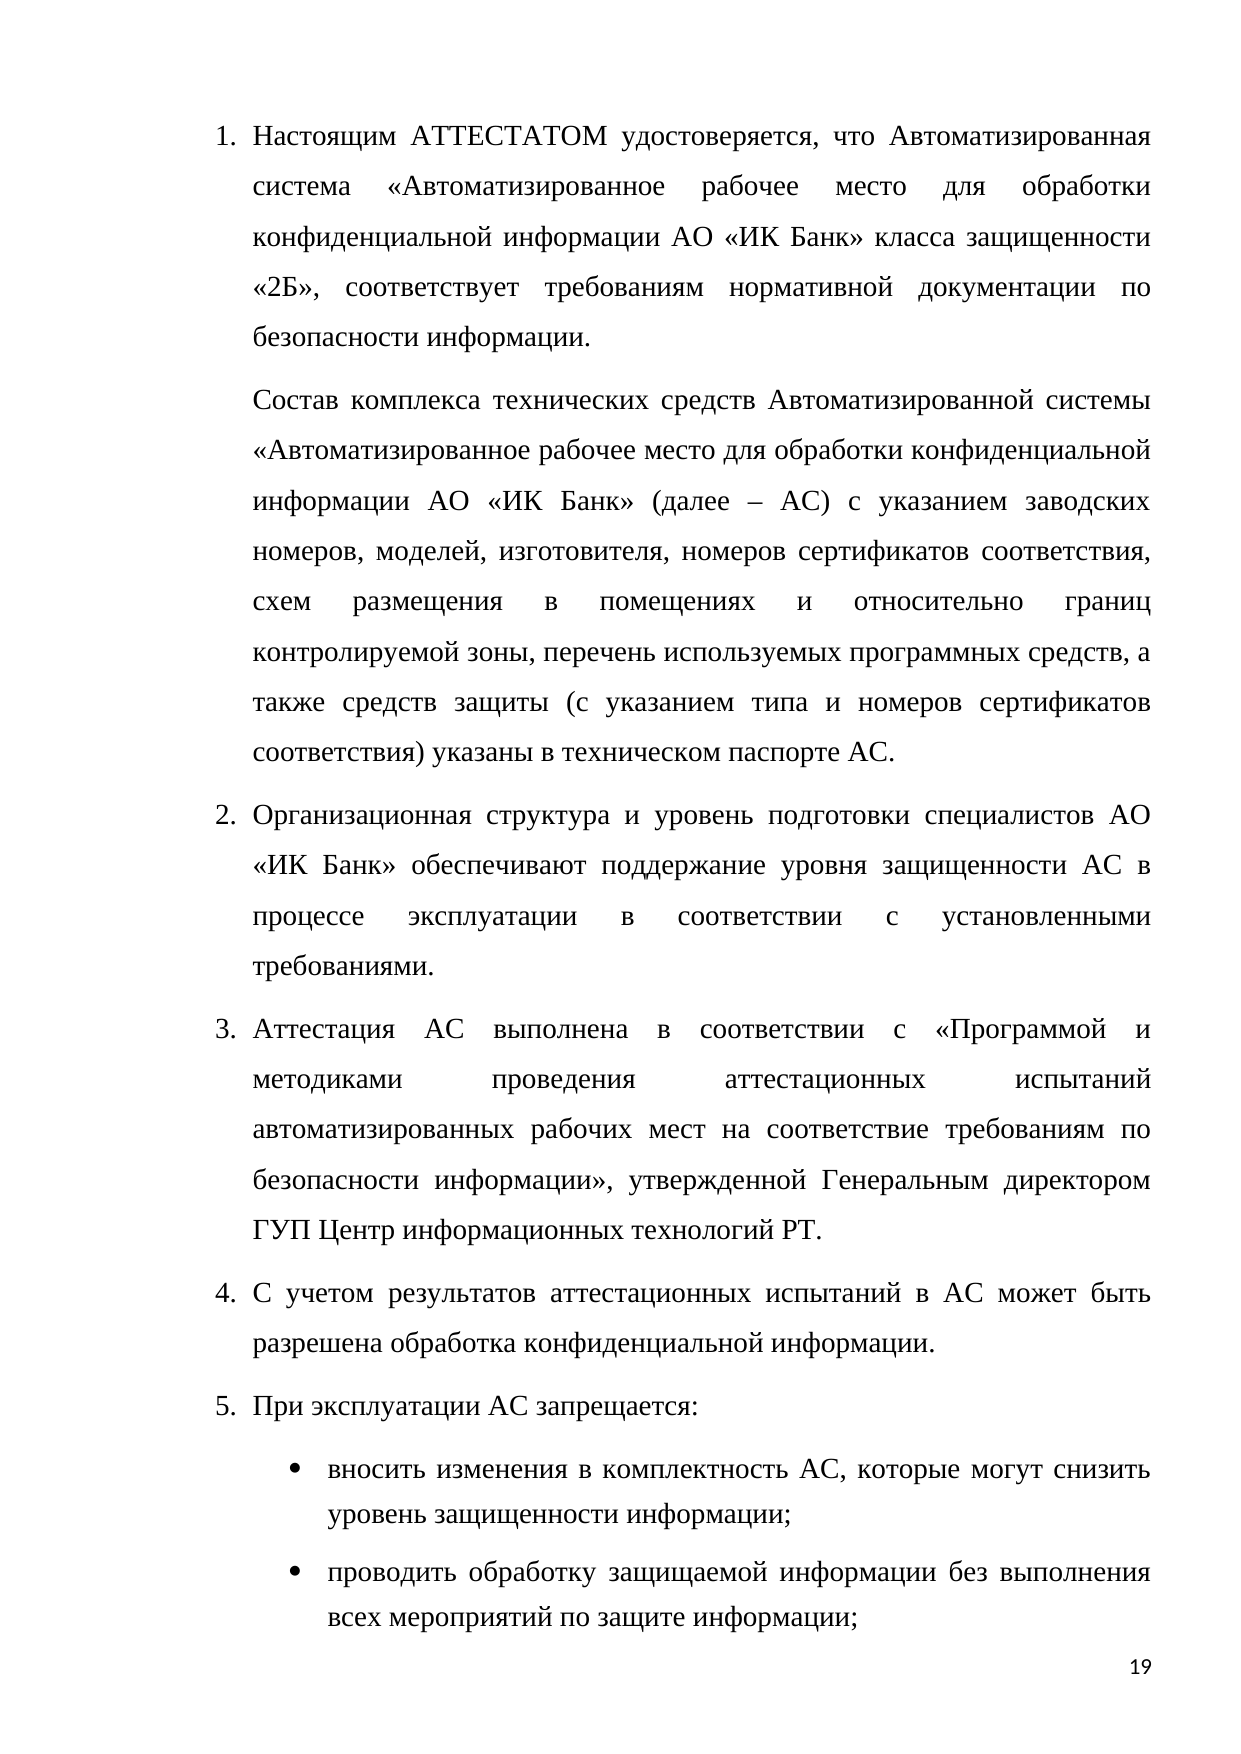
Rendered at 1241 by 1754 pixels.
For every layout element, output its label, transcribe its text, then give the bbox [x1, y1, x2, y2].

list Организационная структура и уровень подготовки специалистов АО «ИК Банк» обеспечивают поддержание уровня защищенности АС в процессе эксплуатации в соответствии с установленными требованиями. [215, 797, 1152, 982]
list Настоящим АТТЕСТАТОМ удостоверяется, что Автоматизированная система «Автоматизированное рабочее место для обработки конфиденциальной информации АО «ИК Банк» класса защищенности «2Б», соответствует требованиям нормативной документации по безопасности информации. [215, 118, 1152, 353]
list Аттестация АС выполнена в соответствии с «Программой и методиками проведения аттестационных испытаний автоматизированных рабочих мест на соответствие требованиям по безопасности информации», утвержденной Генеральным директором ГУП Центр информационных технологий РТ. [215, 1011, 1152, 1246]
list вносить изменения в комплектность АС, которые могут снизить уровень защищенности информации; [290, 1451, 1152, 1530]
list С учетом результатов аттестационных испытаний в АС может быть разрешена обработка конфиденциальной информации. [215, 1275, 1152, 1359]
list Состав комплекса технических средств Автоматизированной системы «Автоматизированное рабочее место для обработки конфиденциальной информации АО «ИК Банк» (далее – АС) с указанием заводских номеров, моделей, изготовителя, номеров сертификатов соответствия, схем размещения в помещениях и относительно границ контролируемой зоны, перечень используемых программных средств, а также средств защиты (с указанием типа и номеров сертификатов соответствия) указаны в техническом паспорте АС. [252, 382, 1152, 768]
list проводить обработку защищаемой информации без выполнения всех мероприятий по защите информации; [290, 1554, 1152, 1633]
list При эксплуатации АС запрещается: [215, 1388, 1152, 1422]
